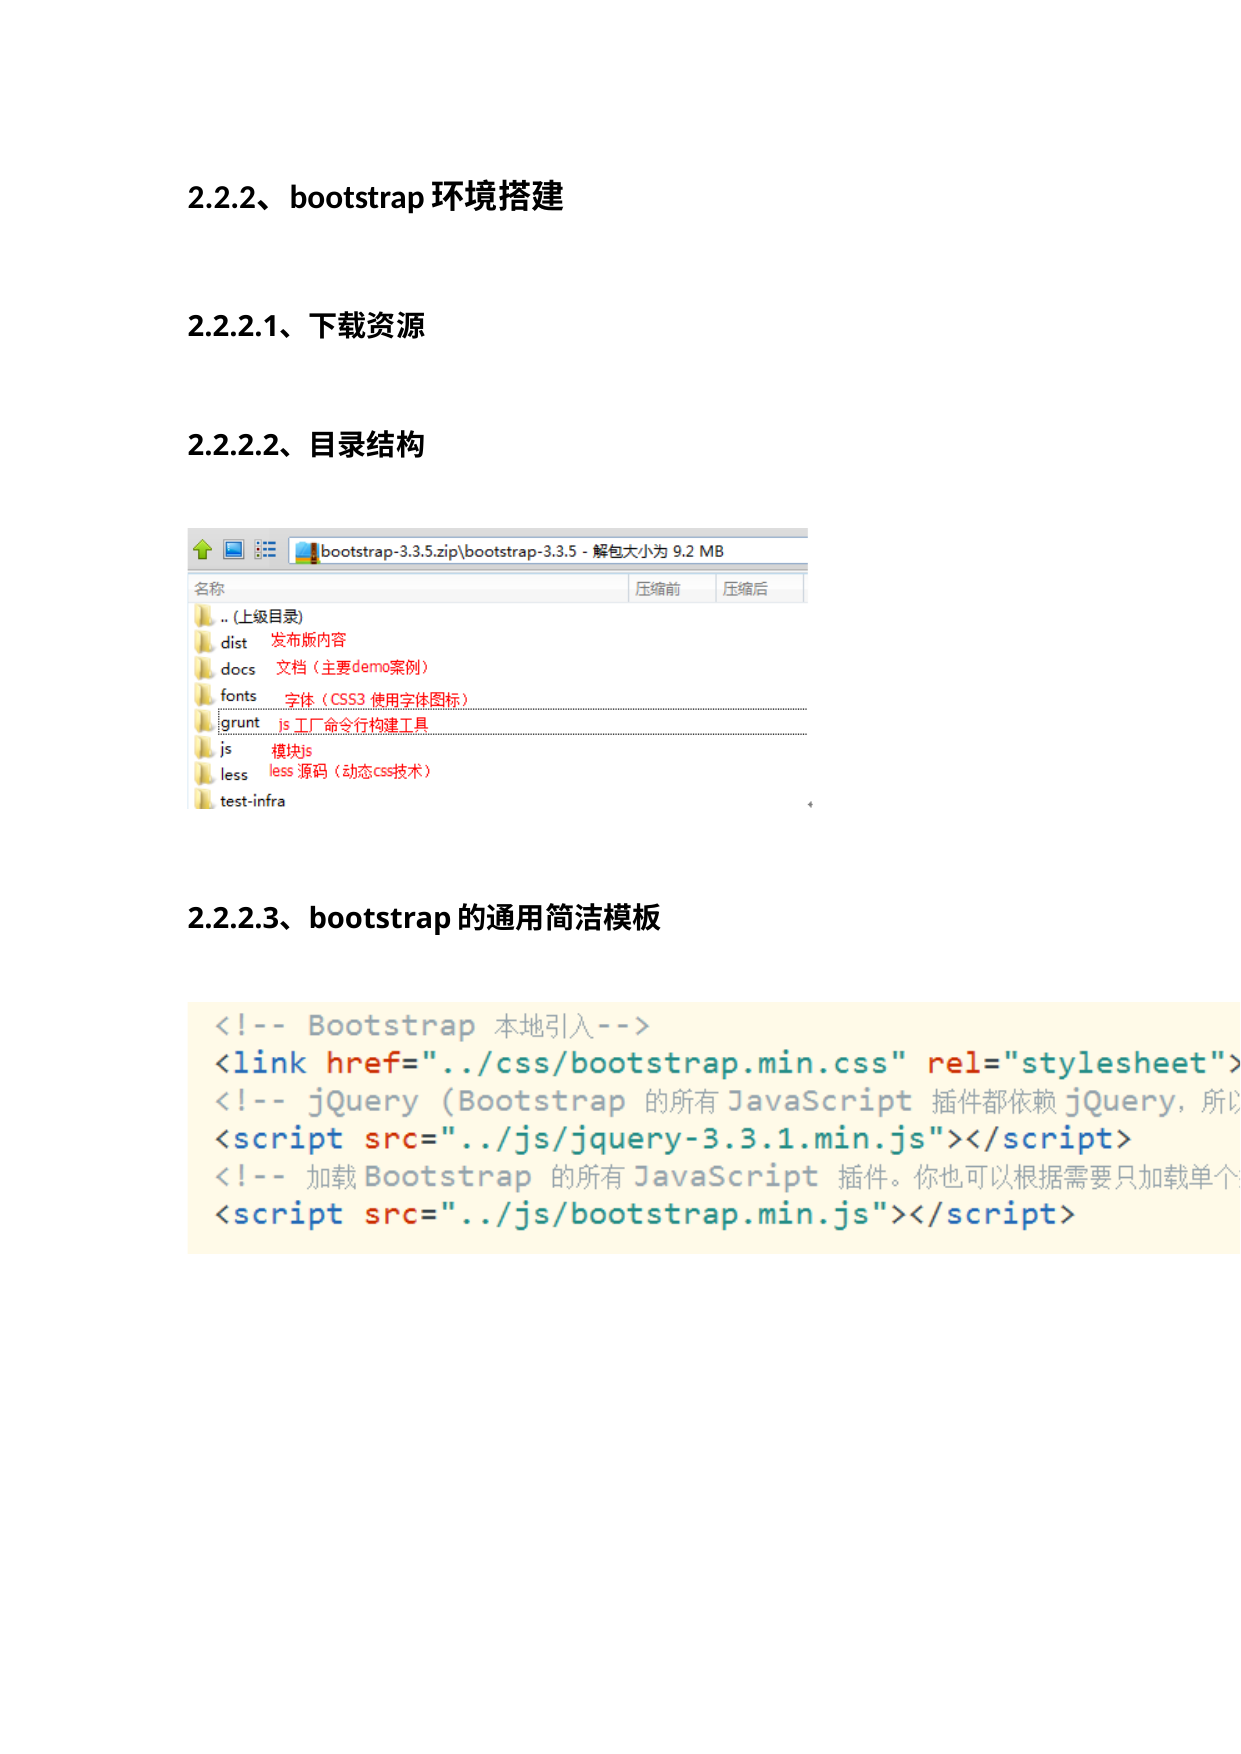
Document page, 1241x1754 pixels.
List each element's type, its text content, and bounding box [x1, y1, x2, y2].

subtitle 2.2.2.3、bootstrap的通用简洁模板 [187, 883, 1053, 948]
picture [187, 1002, 1241, 1254]
subtitle 2.2.2、bootstrap环境搭建 [187, 162, 1053, 227]
subtitle 2.2.2.1、下载资源 [187, 291, 1053, 356]
subtitle 2.2.2.2、目录结构 [187, 410, 1053, 475]
picture [187, 528, 813, 809]
